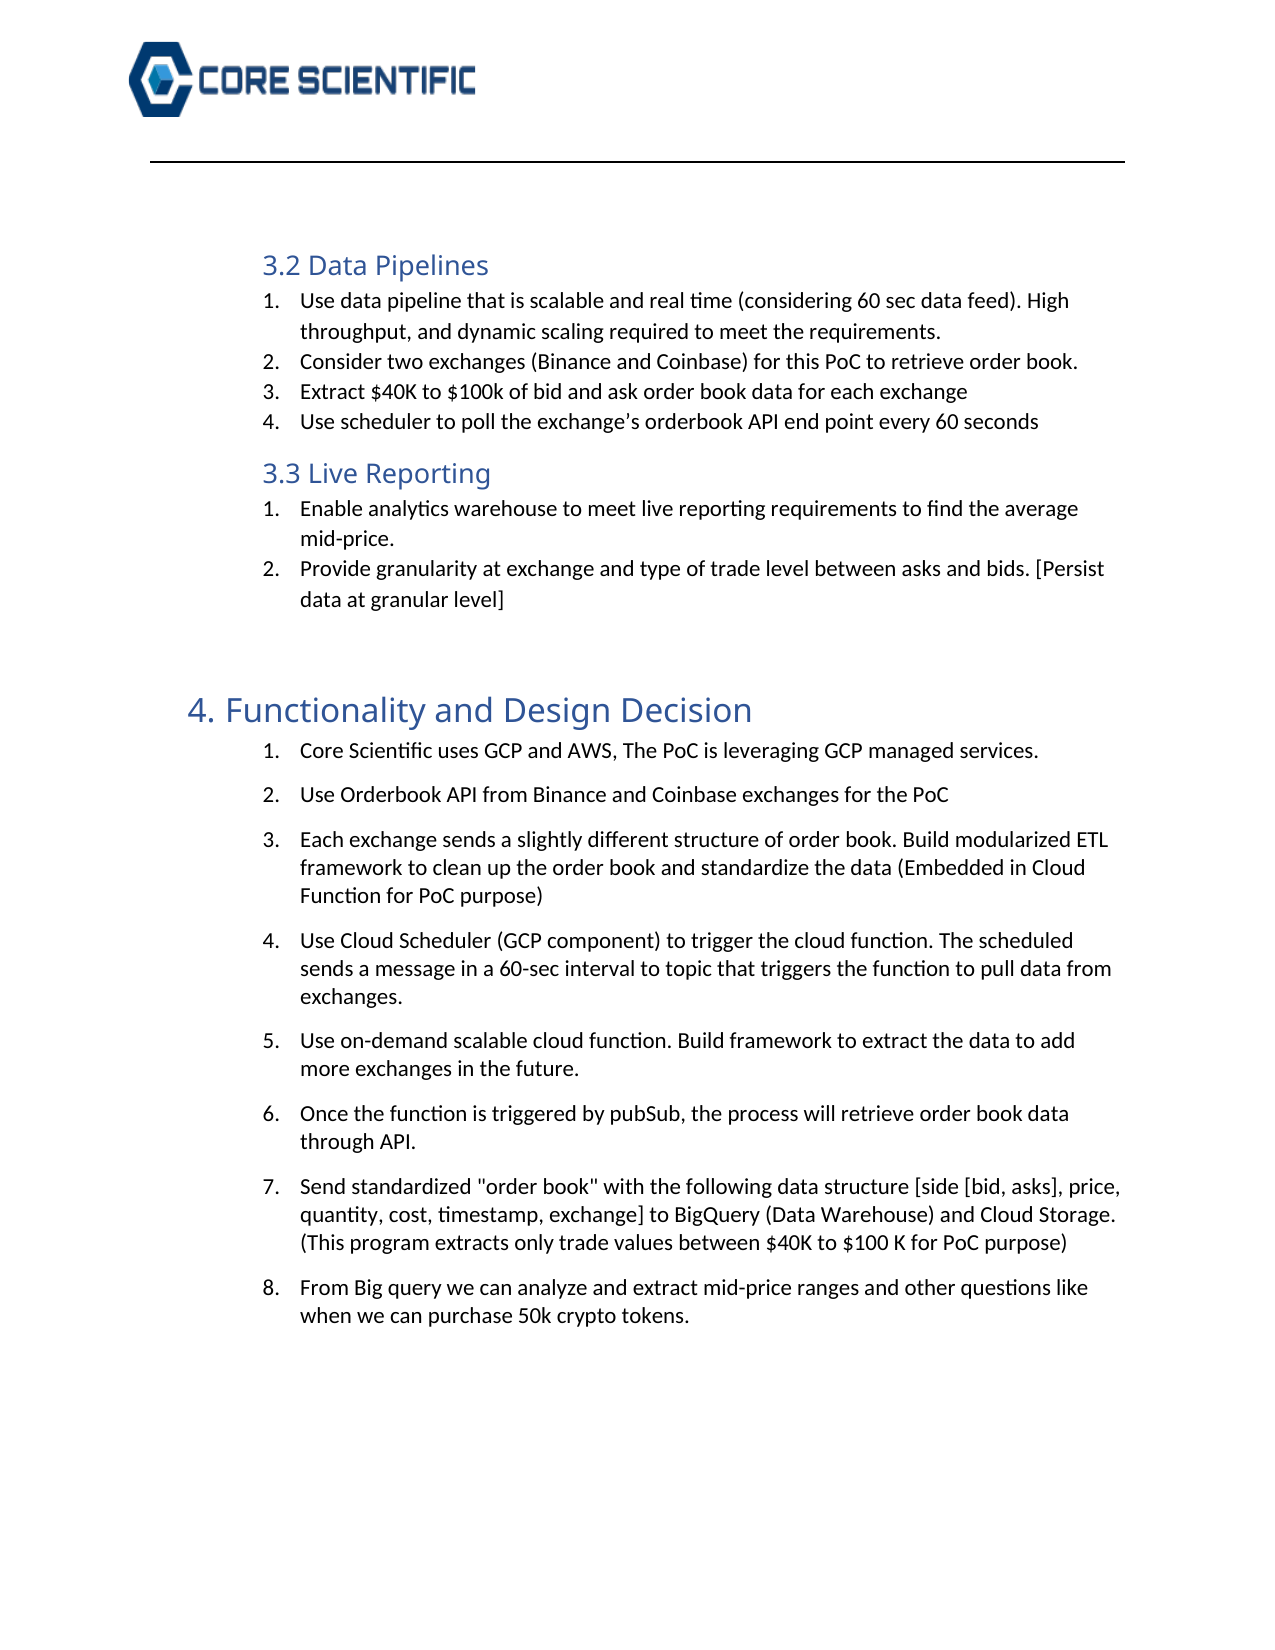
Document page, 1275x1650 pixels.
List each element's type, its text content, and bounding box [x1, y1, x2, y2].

picture [128, 41, 476, 117]
list Extract $40K to $100k of bid and ask order book data for each exchange [262, 377, 1125, 405]
list Use data pipeline that is scalable and real time (considering 60 sec data feed). High throughput, and dynamic scaling required to meet the requirements. [262, 287, 1125, 345]
list Core Scientific uses GCP and AWS, The PoC is leveraging GCP managed services. [262, 736, 1125, 764]
list Use scheduler to poll the exchange’s orderbook API end point every 60 seconds [262, 407, 1125, 435]
list Enable analytics warehouse to meet live reporting requirements to find the average mid-price. [262, 494, 1125, 552]
subtitle Functionality and Design Decision [187, 687, 1125, 732]
subtitle 3.2 Data Pipelines [262, 247, 1125, 284]
list Provide granularity at exchange and type of trade level between asks and bids. [Persist data at granular level] [262, 554, 1125, 613]
list Once the function is triggered by pubSub, the process will retrieve order book data through API. [262, 1099, 1125, 1155]
list Send standardized "order book" with the following data structure [side [bid, asks], price, quantity, cost, timestamp, exchange] to BigQuery (Data Warehouse) and Cloud Storage. (This program extracts only trade values between $40K to $100 K for PoC purpose) [262, 1172, 1125, 1256]
list Use on-demand scalable cloud function. Build framework to extract the data to add more exchanges in the future. [262, 1027, 1125, 1083]
list Consider two exchanges (Binance and Coinbase) for this PoC to retrieve order book. [262, 347, 1125, 375]
list From Big query we can analyze and extract mid-price ranges and other questions like when we can purchase 50k crypto tokens. [262, 1273, 1125, 1329]
subtitle 3.3 Live Reporting [262, 454, 1125, 491]
list Use Cloud Scheduler (GCP component) to trigger the cloud function. The scheduled sends a message in a 60-sec interval to topic that triggers the function to pull data from exchanges. [262, 926, 1125, 1010]
list Each exchange sends a slightly different structure of order book. Build modularized ETL framework to clean up the order book and standardize the data (Embedded in Cloud Function for PoC purpose) [262, 825, 1125, 909]
list Use Orderbook API from Binance and Coinbase exchanges for the PoC [262, 780, 1125, 808]
